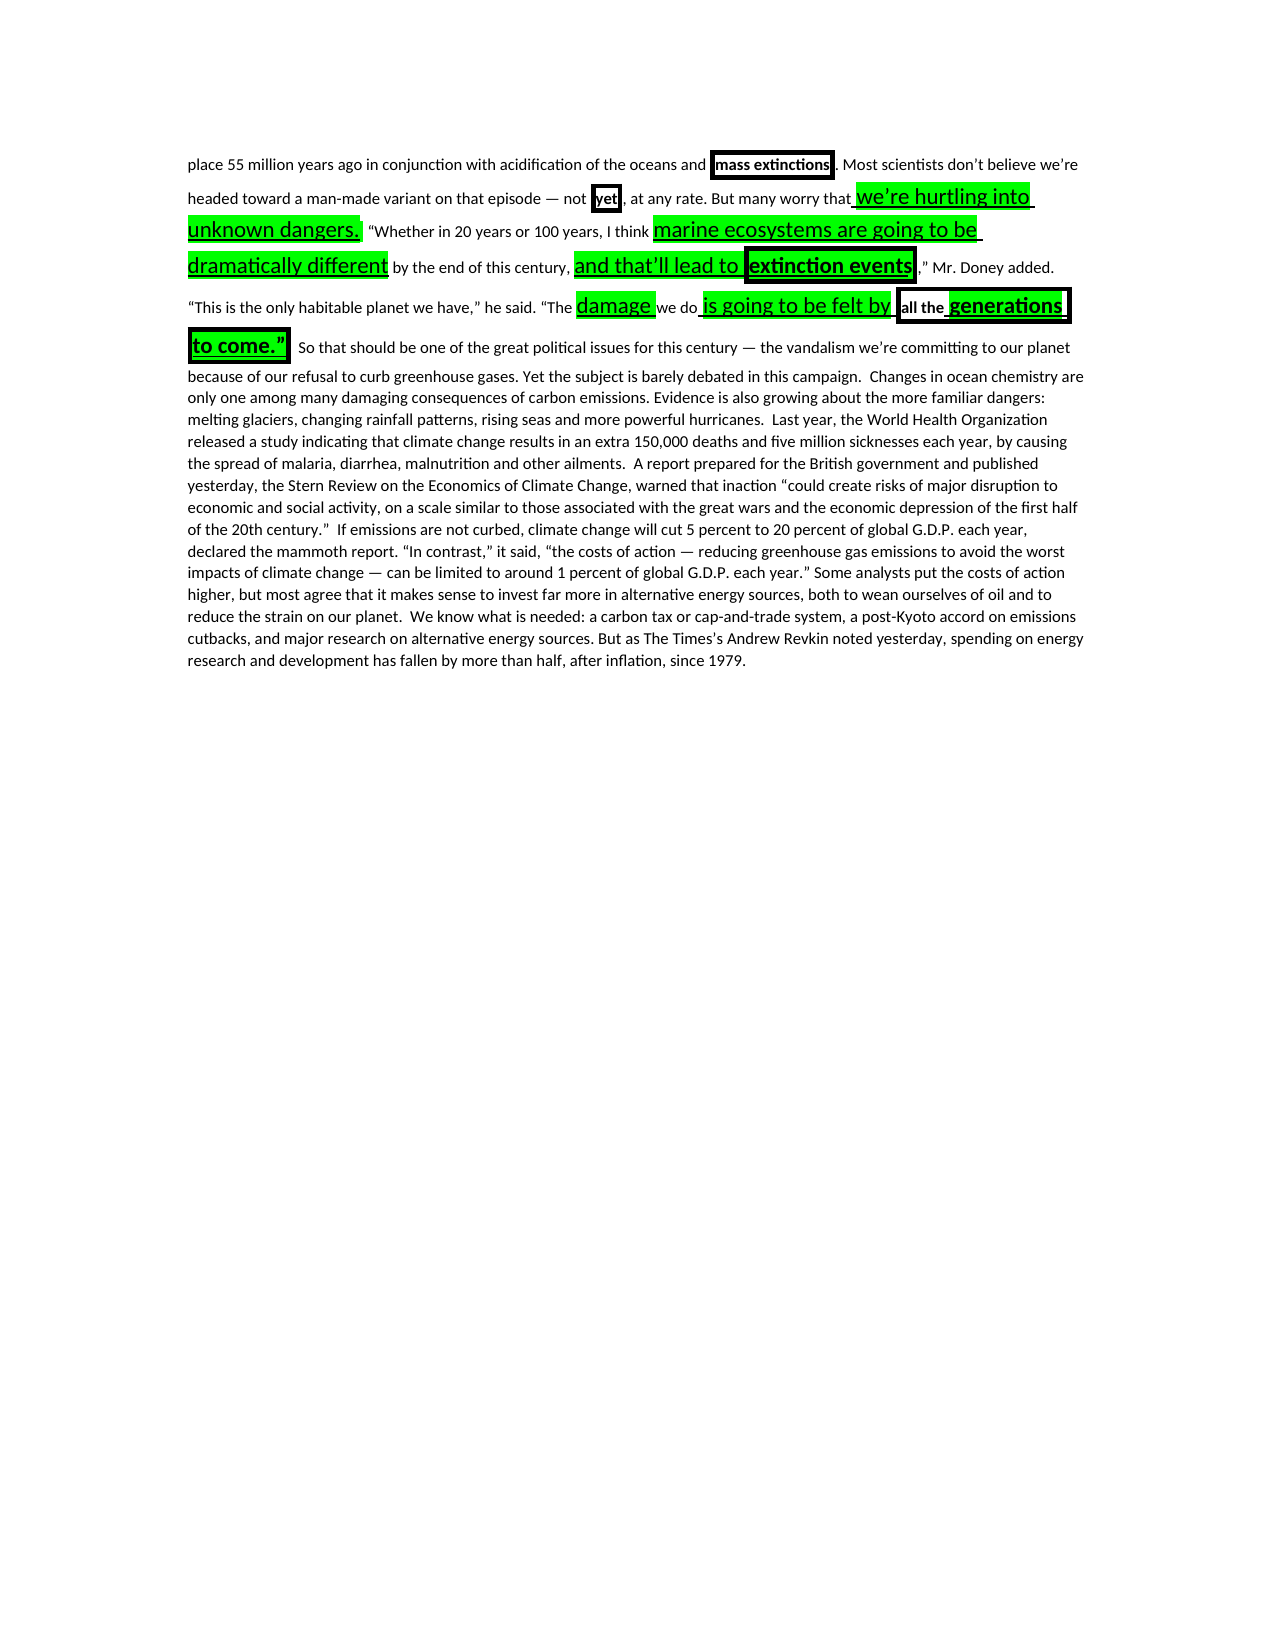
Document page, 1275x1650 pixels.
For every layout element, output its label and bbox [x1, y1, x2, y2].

text [187, 150, 1087, 671]
